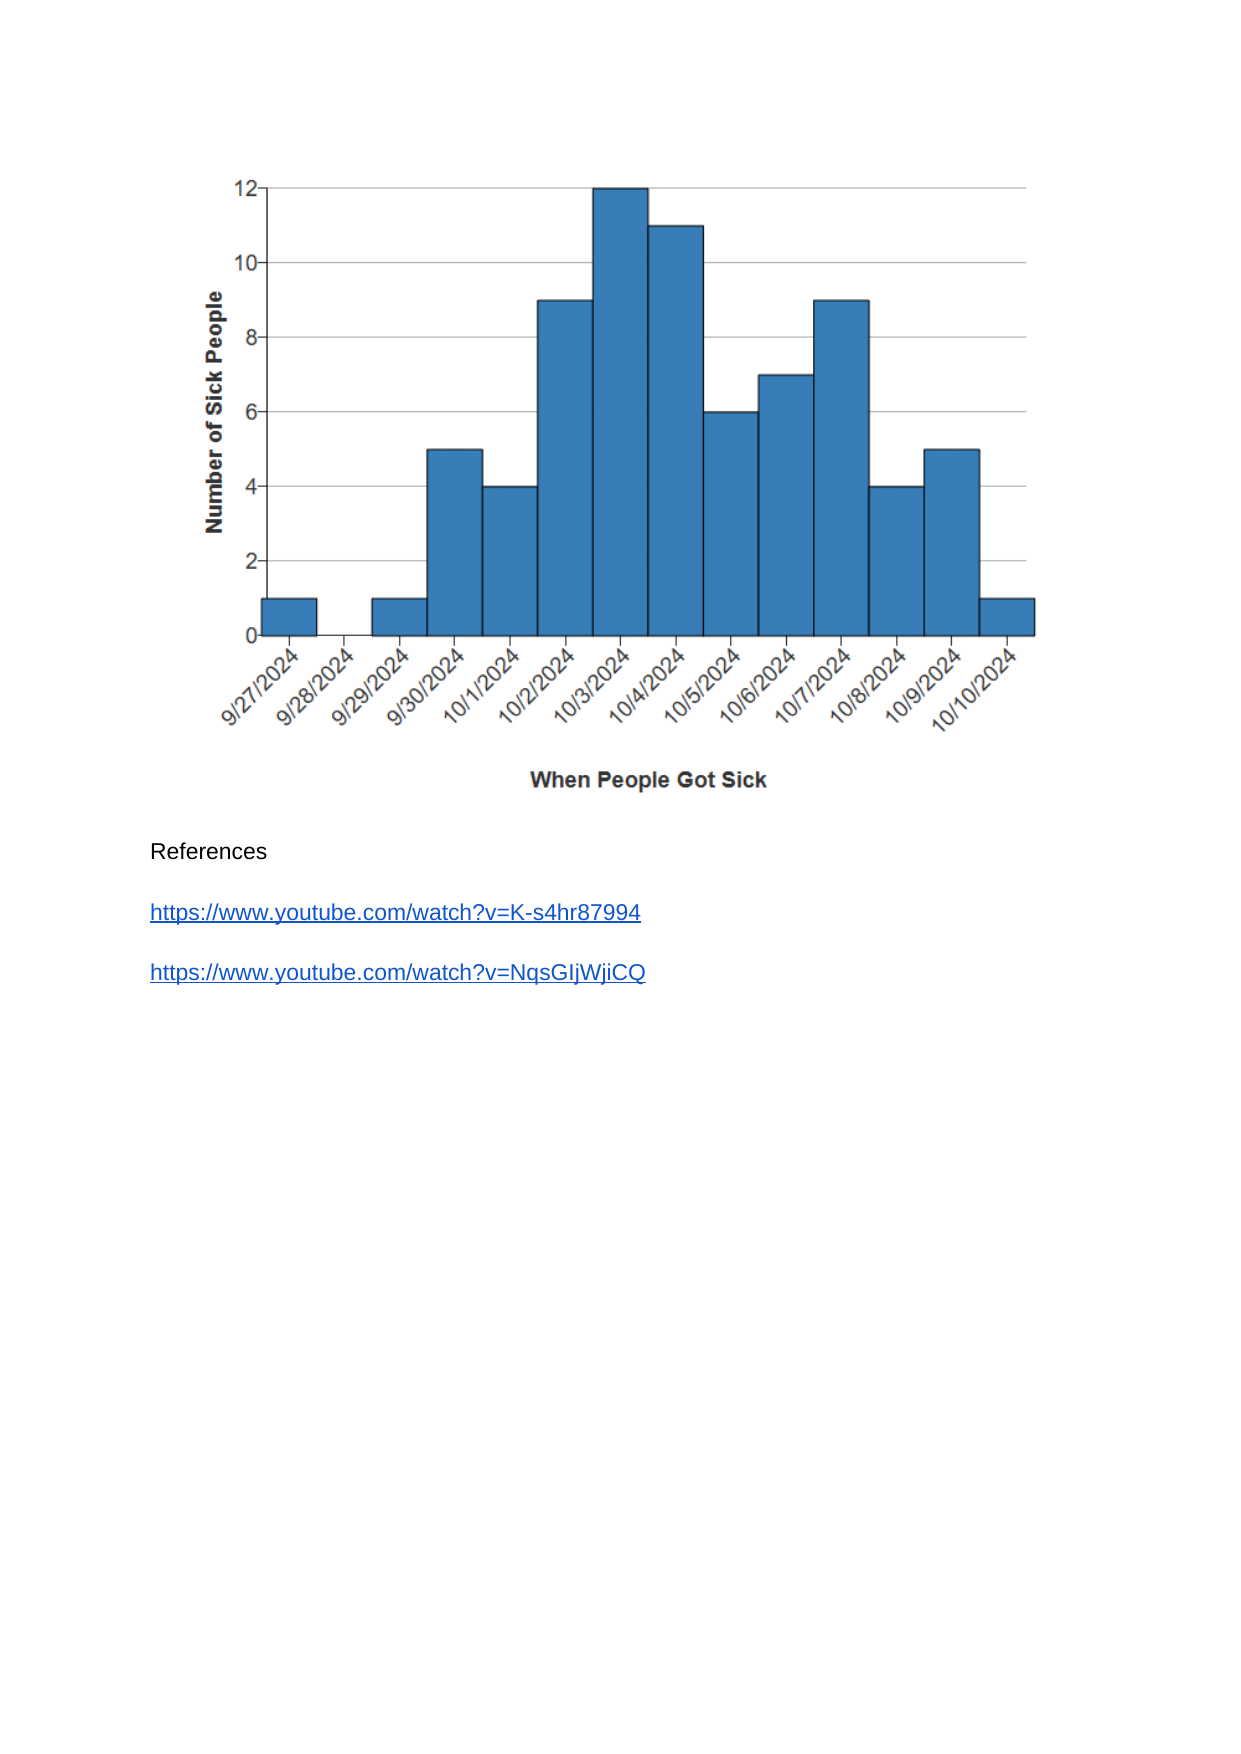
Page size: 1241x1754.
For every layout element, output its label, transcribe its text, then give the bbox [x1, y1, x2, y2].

picture [150, 150, 1091, 805]
text https://www.youtube.com/watch?v=NqsGIjWjiCQ [150, 959, 1090, 985]
text https://www.youtube.com/watch?v=K-s4hr87994 [150, 899, 1090, 925]
text References [150, 838, 1090, 864]
